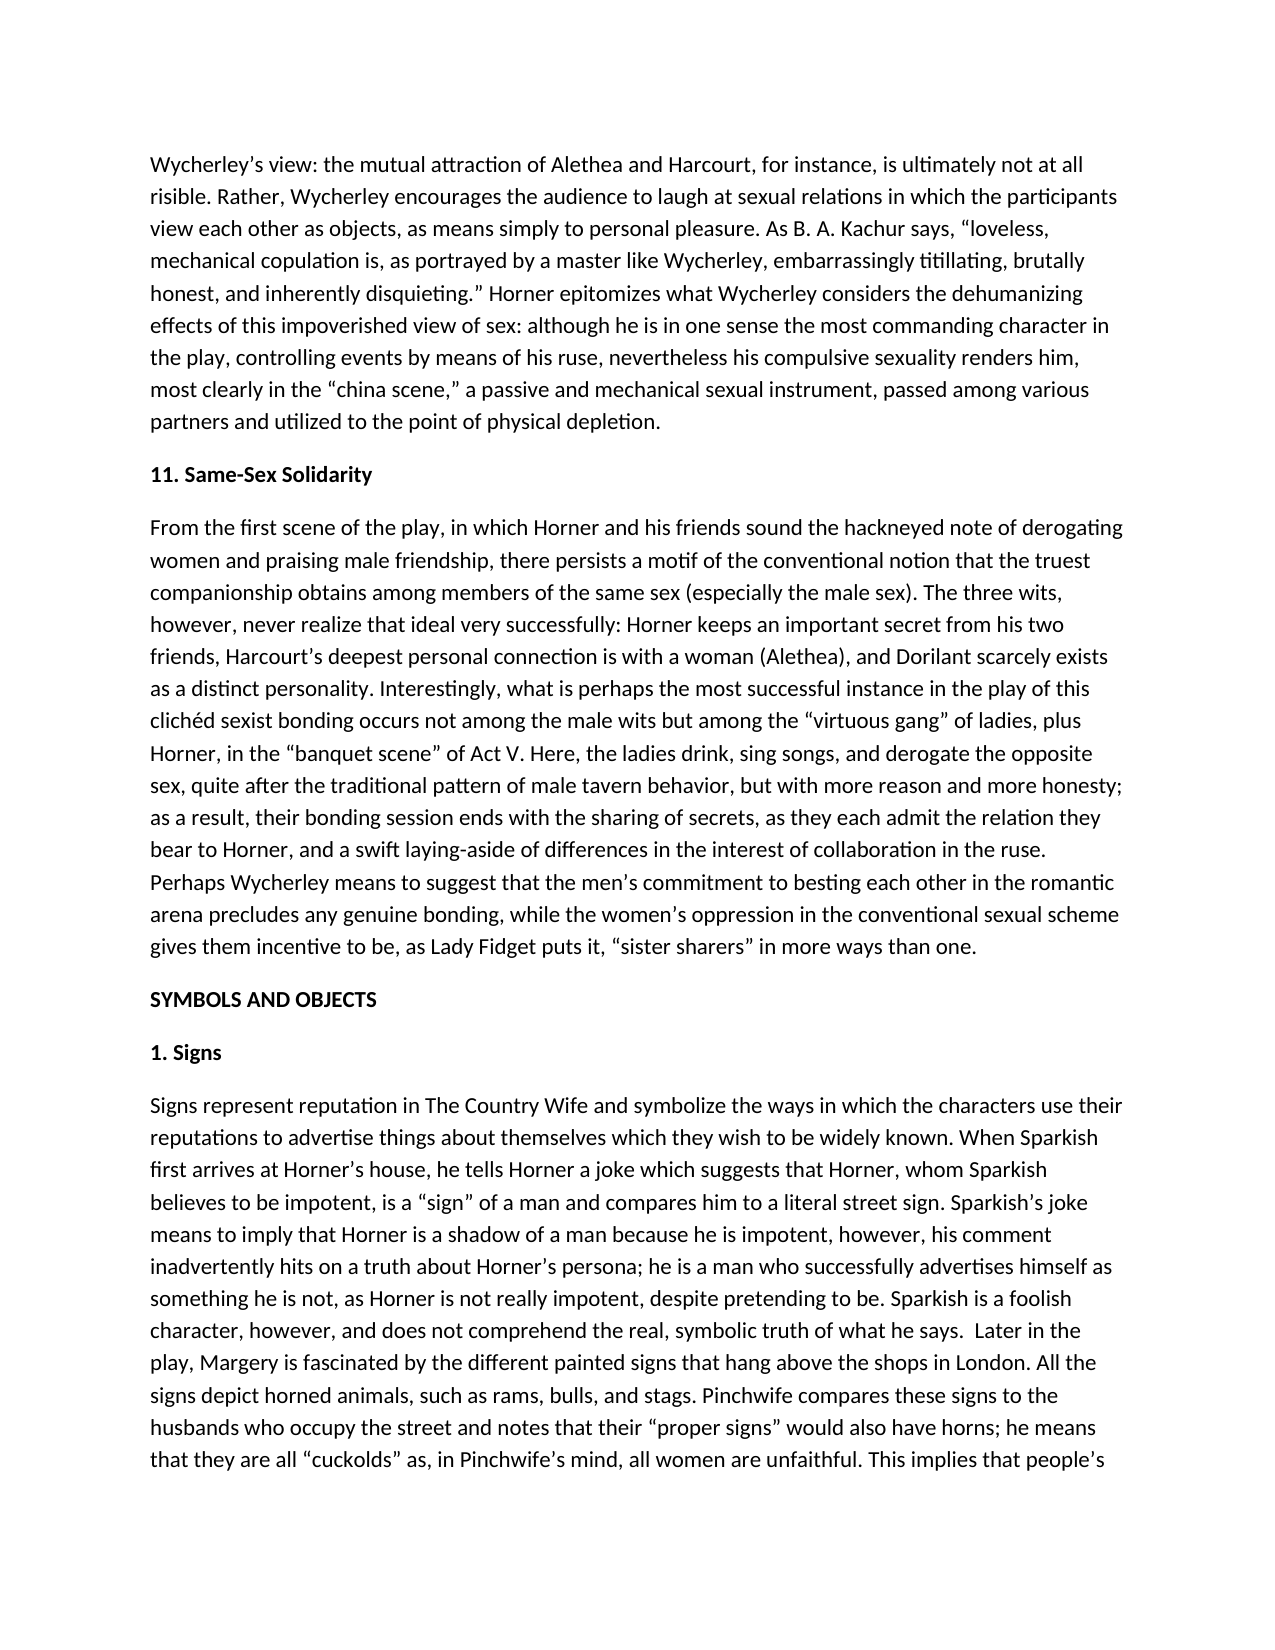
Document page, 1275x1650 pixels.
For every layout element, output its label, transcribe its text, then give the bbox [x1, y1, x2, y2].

text SYMBOLS AND OBJECTS [150, 985, 1125, 1013]
text From the first scene of the play, in which Horner and his friends sound the hackneyed note of derogating women and praising male friendship, there persists a motif of the conventional notion that the truest companionship obtains among members of the same sex (especially the male sex). The three wits, however, never realize that ideal very successfully: Horner keeps an important secret from his two friends, Harcourt’s deepest personal connection is with a woman (Alethea), and Dorilant scarcely exists as a distinct personality. Interestingly, what is perhaps the most successful instance in the play of this clichéd sexist bonding occurs not among the male wits but among the “virtuous gang” of ladies, plus Horner, in the “banquet scene” of Act V. Here, the ladies drink, sing songs, and derogate the opposite sex, quite after the traditional pattern of male tavern behavior, but with more reason and more honesty; as a result, their bonding session ends with the sharing of secrets, as they each admit the relation they bear to Horner, and a swift laying-aside of differences in the interest of collaboration in the ruse. Perhaps Wycherley means to suggest that the men’s commitment to besting each other in the romantic arena precludes any genuine bonding, while the women’s oppression in the conventional sexual scheme gives them incentive to be, as Lady Fidget puts it, “sister sharers” in more ways than one. [150, 513, 1125, 960]
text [150, 1091, 1125, 1473]
text 11. Same-Sex Solidarity [150, 461, 1125, 488]
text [150, 150, 1125, 436]
text 1. Signs [150, 1038, 1125, 1066]
